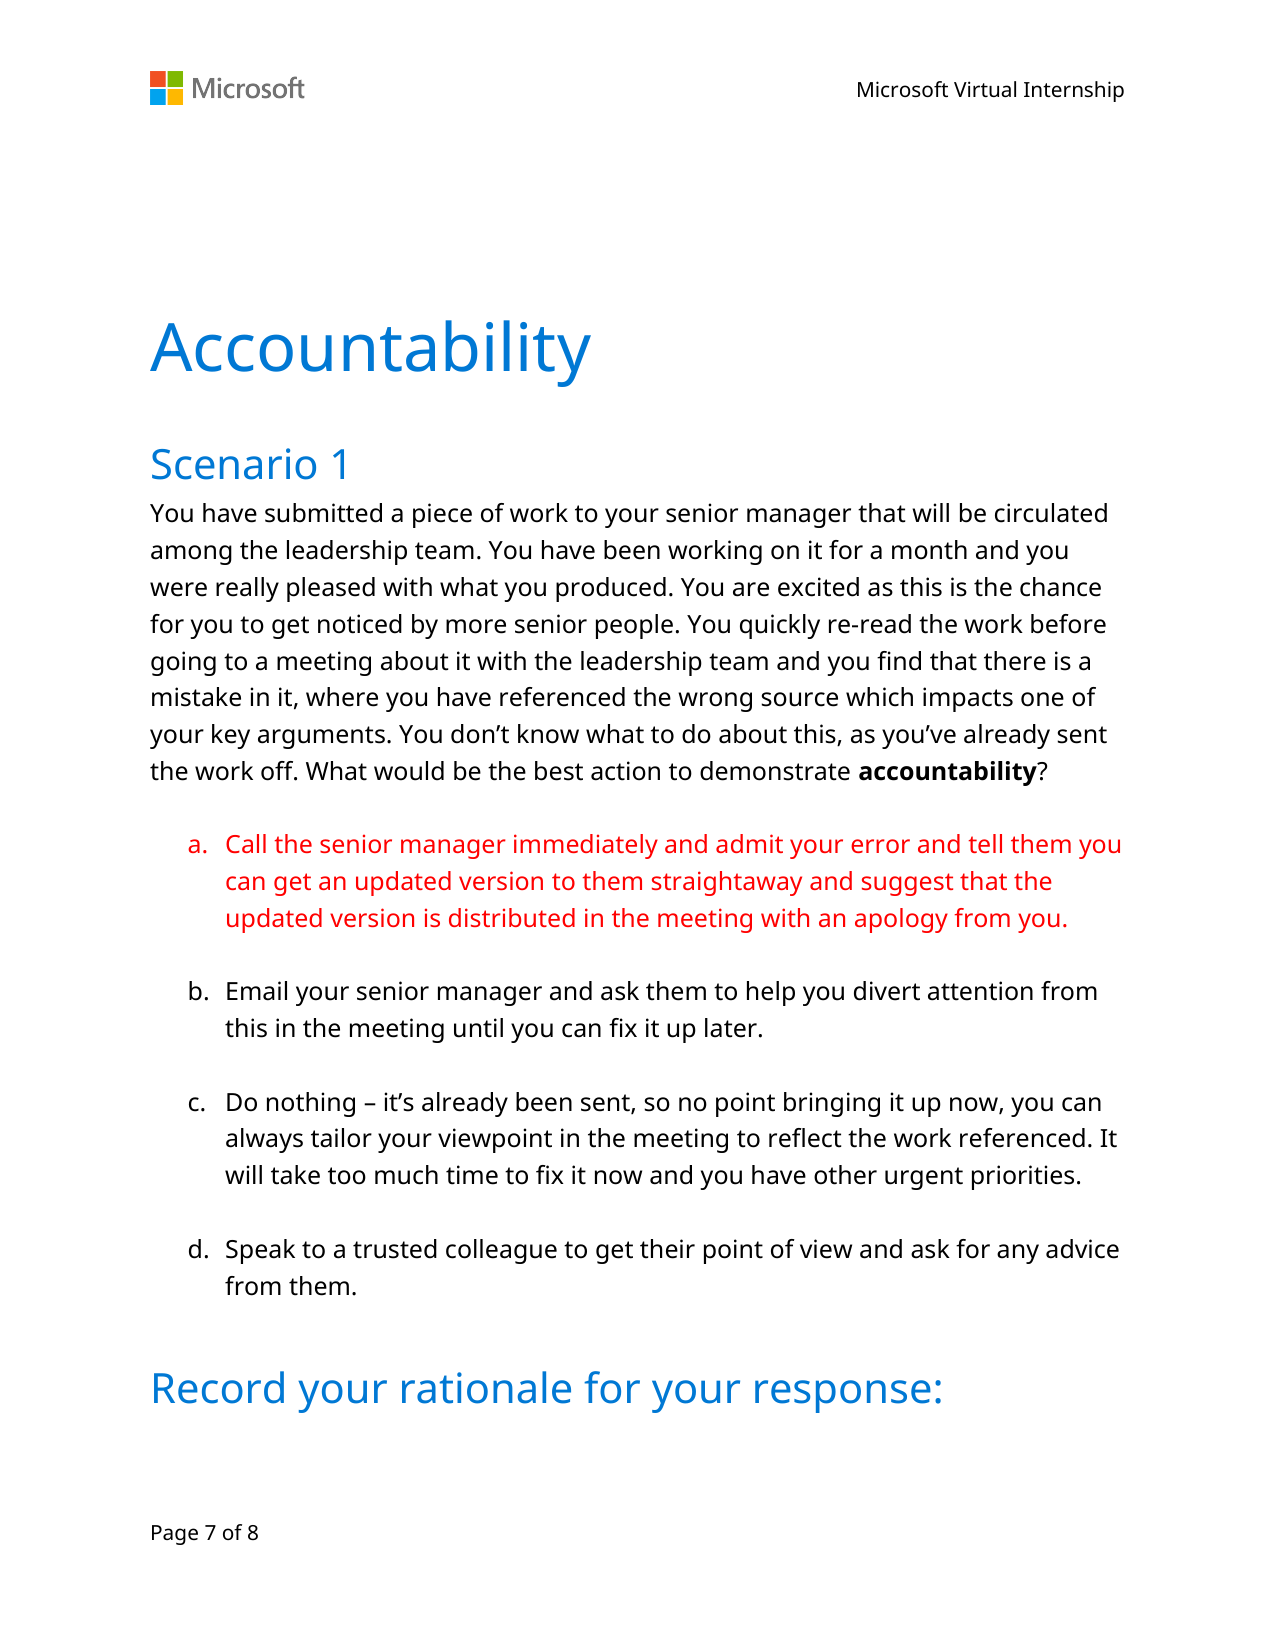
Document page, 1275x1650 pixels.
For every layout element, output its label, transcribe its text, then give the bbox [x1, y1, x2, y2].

text Scenario 1 [150, 435, 1125, 492]
text Accountability [150, 300, 1125, 391]
list Email your senior manager and ask them to help you divert attention from this in the meeting until you can fix it up later. [187, 974, 1130, 1045]
list Do nothing – it’s already been sent, so no point bringing it up now, you can always tailor your viewpoint in the meeting to reflect the work referenced. It will take too much time to fix it now and you have other urgent priorities. [187, 1084, 1130, 1192]
text Record your rationale for your response: [150, 1358, 1130, 1415]
text You have submitted a piece of work to your senior manager that will be circulated among the leadership team. You have been working on it for a month and you were really pleased with what you produced. You are excited as this is the chance for you to get noticed by more senior people. You quickly re-read the work before going to a meeting about it with the leadership team and you find that there is a mistake in it, where you have referenced the wrong source which impacts one of your key arguments. You don’t know what to do about this, as you’ve already sent the work off. What would be the best action to demonstrate accountability? [150, 496, 1130, 787]
list Speak to a trusted colleague to get their point of view and ask for any advice from them. [187, 1231, 1130, 1302]
list Call the senior manager immediately and admit your error and tell them you can get an updated version to them straightaway and suggest that the updated version is distributed in the meeting with an apology from you. [187, 827, 1130, 934]
picture [150, 71, 305, 105]
